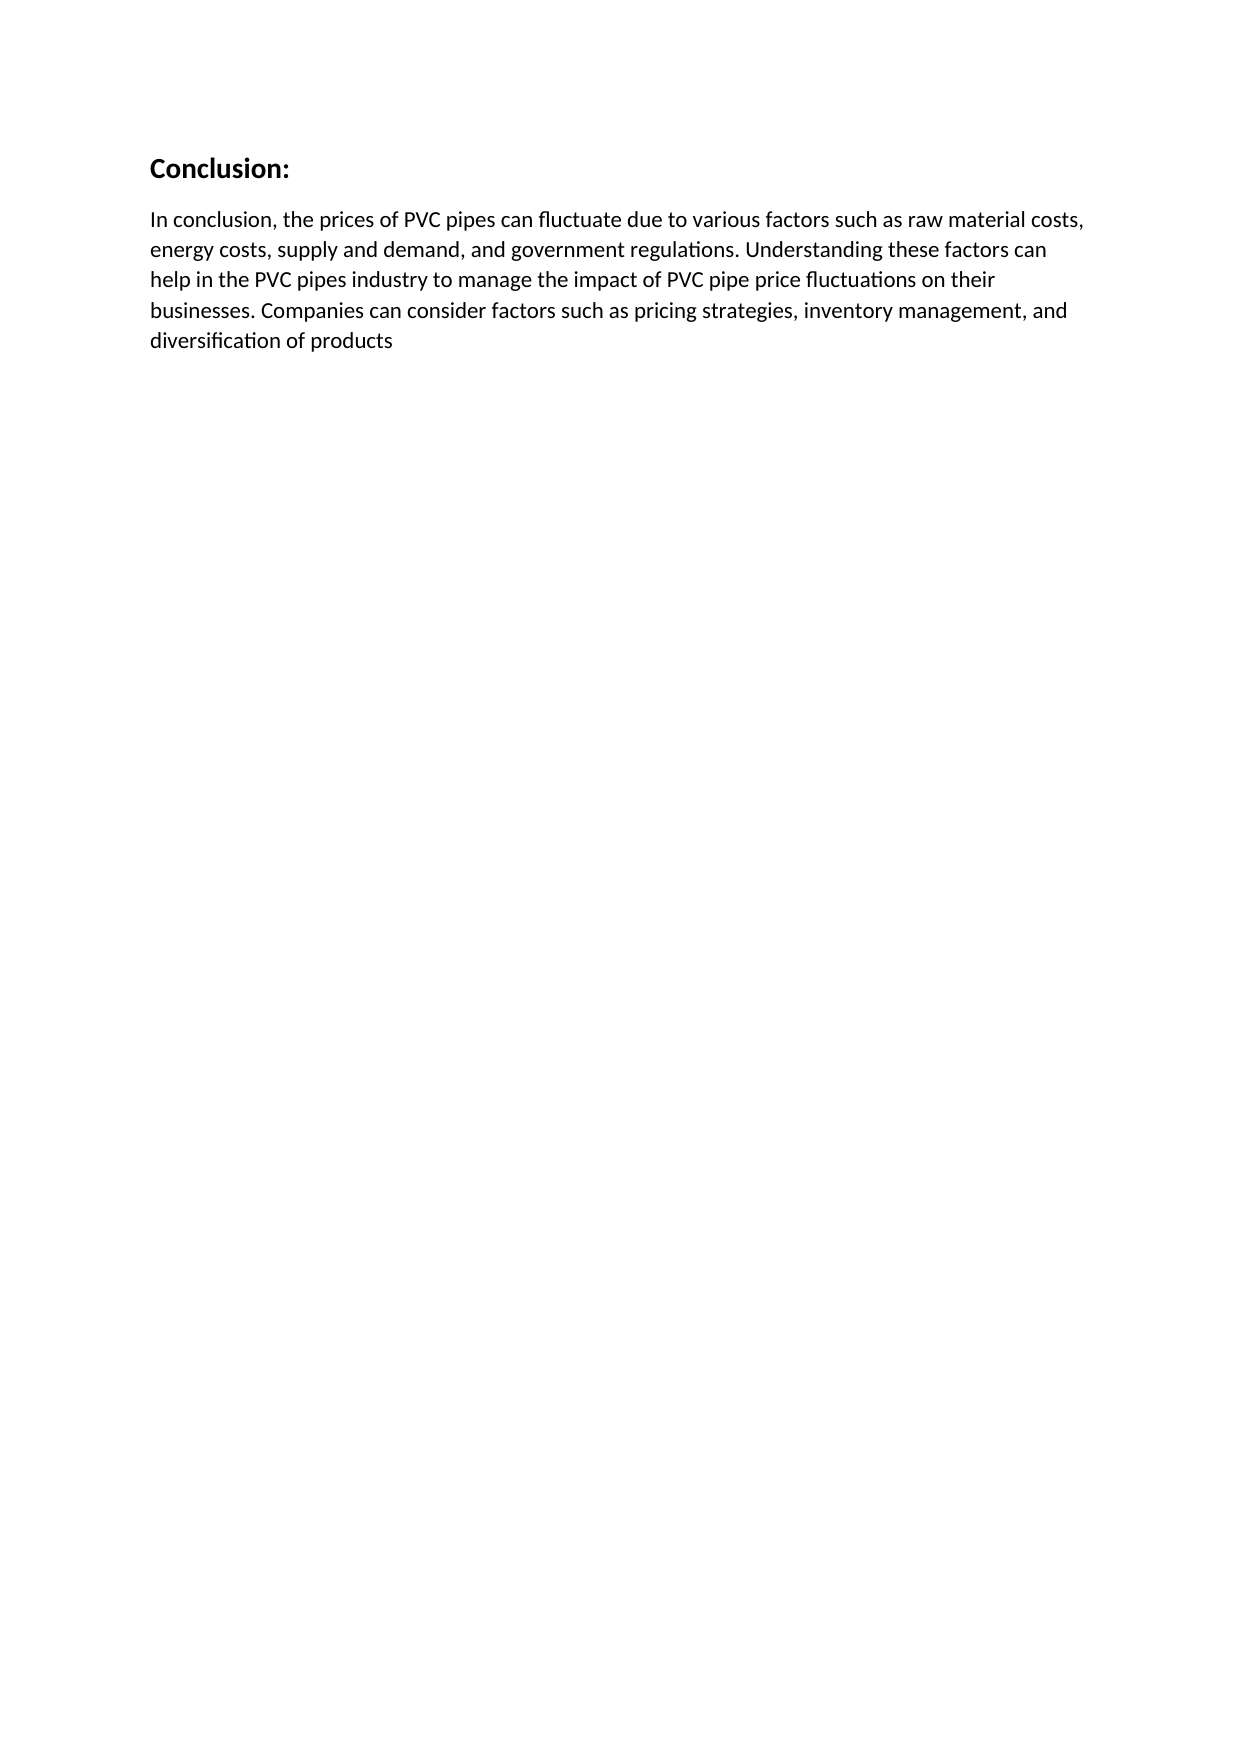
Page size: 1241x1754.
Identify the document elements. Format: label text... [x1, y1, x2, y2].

text In conclusion, the prices of PVC pipes can fluctuate due to various factors such as raw material costs, energy costs, supply and demand, and government regulations. Understanding these factors can help in the PVC pipes industry to manage the impact of PVC pipe price fluctuations on their businesses. Companies can consider factors such as pricing strategies, inventory management, and diversification of products [150, 205, 1090, 354]
text Conclusion: [150, 150, 1090, 186]
